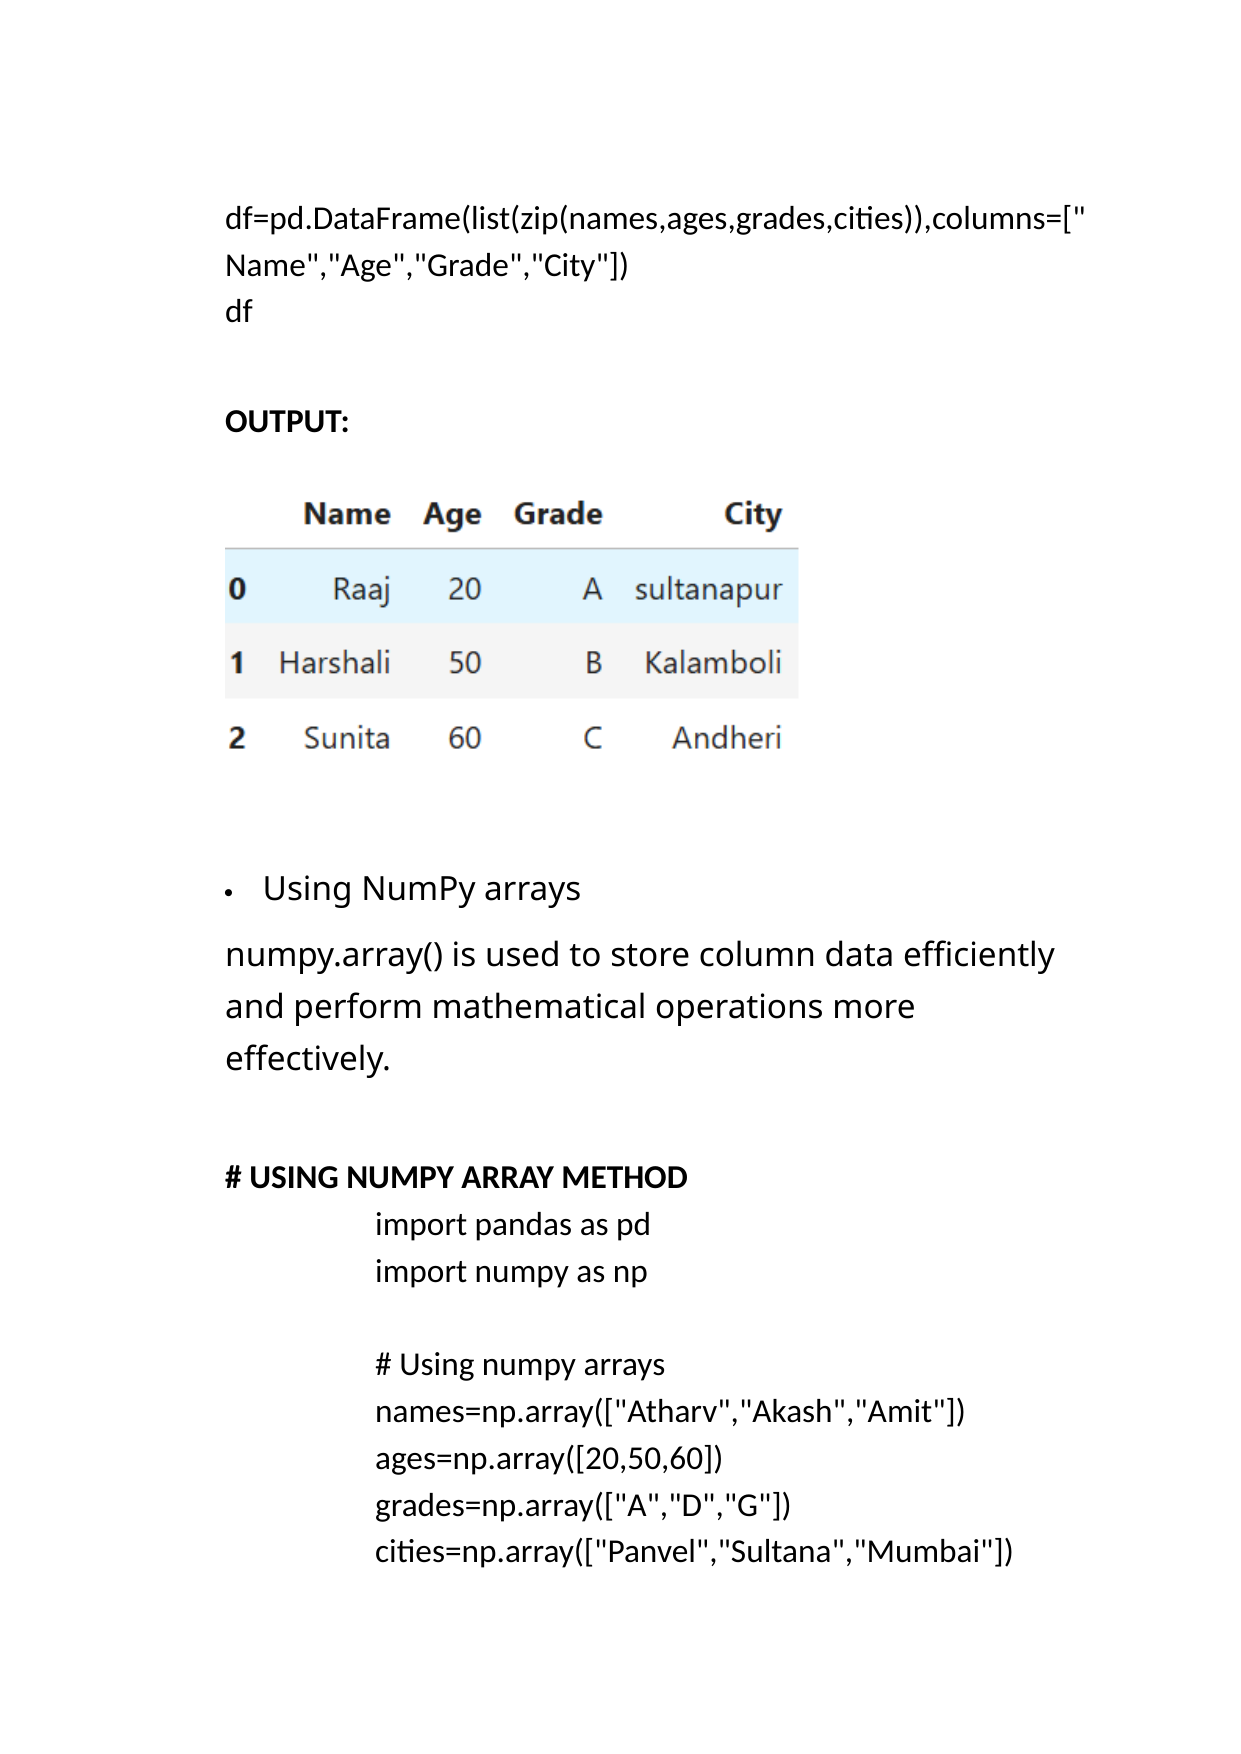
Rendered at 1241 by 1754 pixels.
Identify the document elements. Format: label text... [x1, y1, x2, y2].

text OUTPUT: [150, 401, 1090, 441]
text import pandas as pd [375, 1203, 1090, 1244]
list Using NumPy arrays [225, 865, 1090, 911]
text cities=np.array(["Panvel","Sultana","Mumbai"]) [375, 1530, 1090, 1571]
text ages=np.array([20,50,60]) [375, 1437, 1090, 1477]
text # USING NUMPY ARRAY METHOD [150, 1156, 1090, 1197]
picture [225, 457, 866, 843]
text df=pd.DataFrame(list(zip(names,ages,grades,cities)),columns=["Name","Age","Grade","City"]) [225, 197, 1090, 284]
text names=np.array(["Atharv","Akash","Amit"]) [375, 1390, 1090, 1431]
text grades=np.array(["A","D","G"]) [375, 1483, 1090, 1524]
text # Using numpy arrays [375, 1343, 1090, 1384]
text numpy.array() is used to store column data efficiently and perform mathematical operations more effectively. [225, 931, 1090, 1081]
text df [225, 290, 1090, 331]
text import numpy as np [375, 1250, 1090, 1290]
